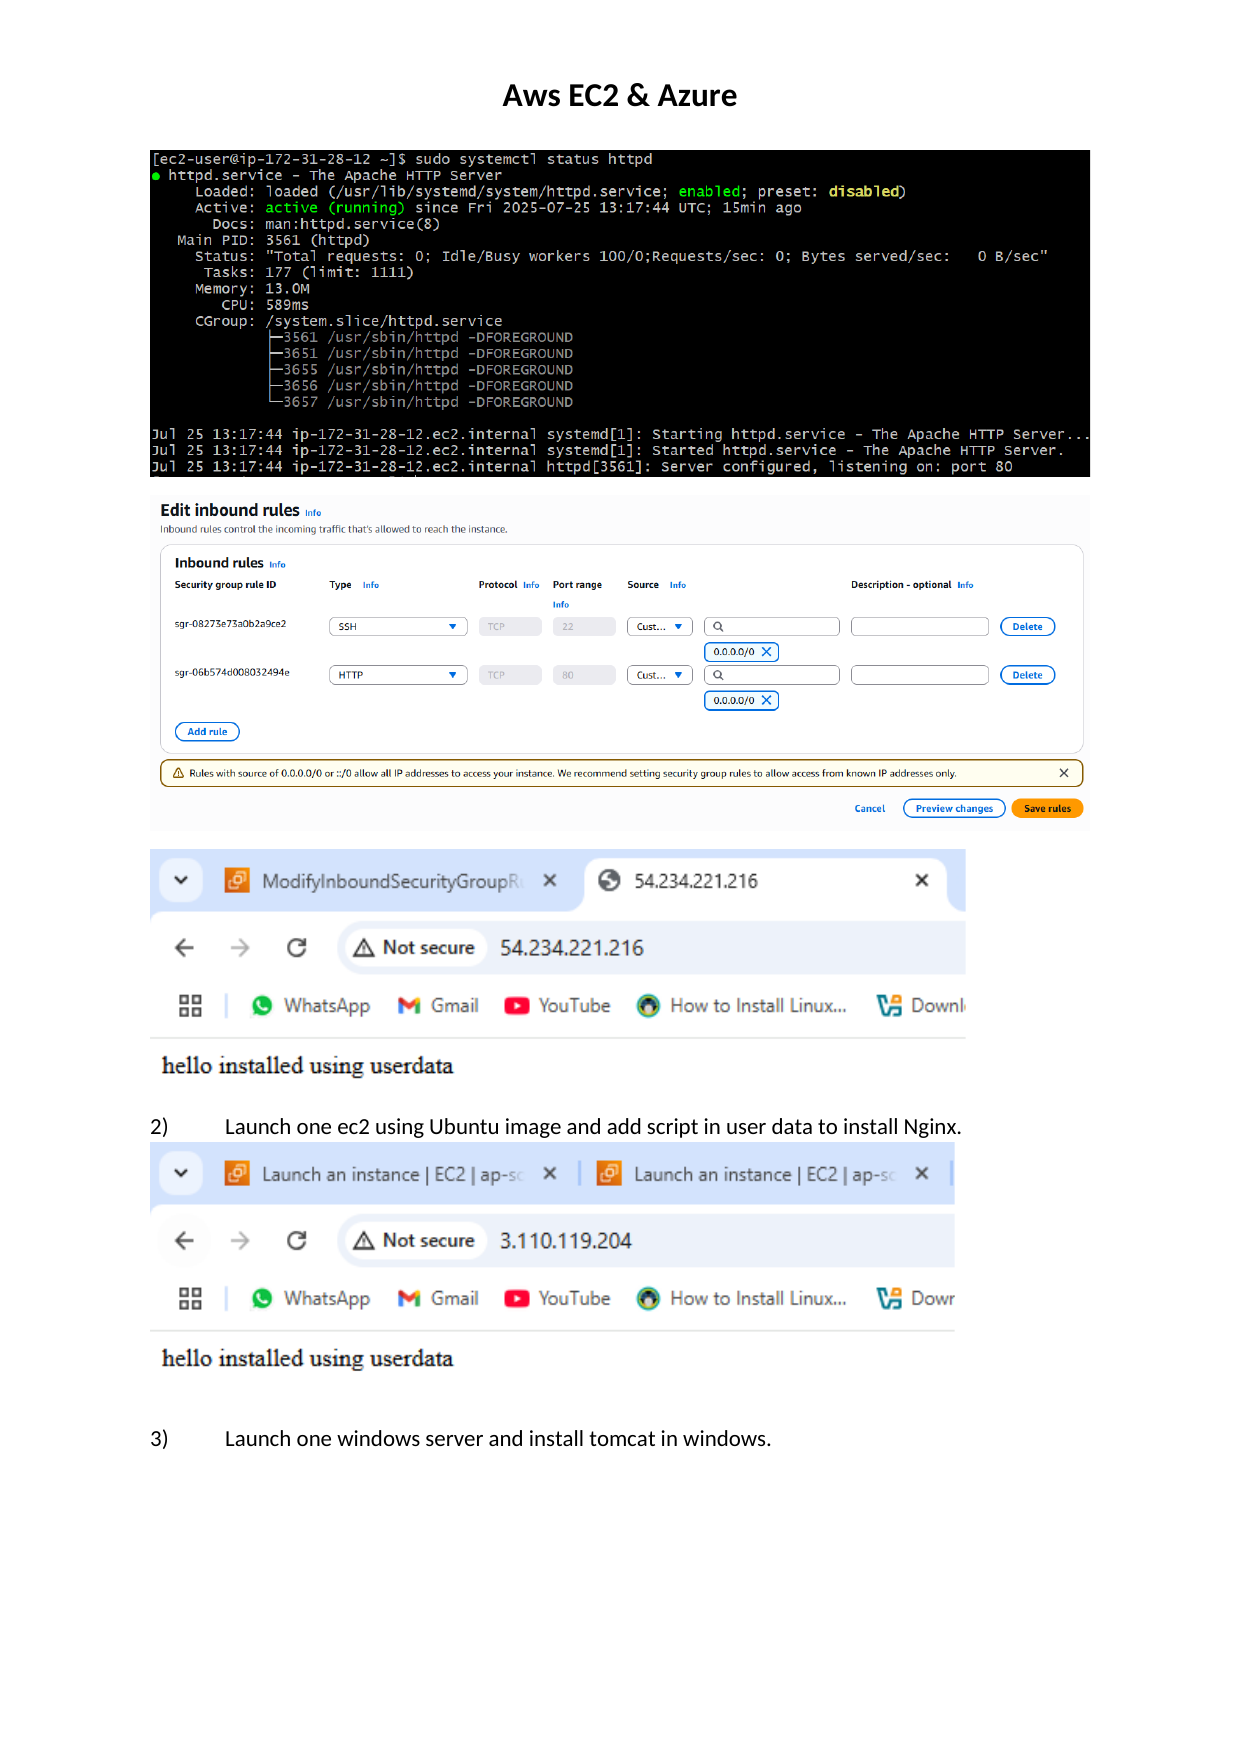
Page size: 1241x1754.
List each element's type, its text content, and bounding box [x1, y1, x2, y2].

picture [150, 150, 1091, 477]
list Launch one ec2 using Ubuntu image and add script in user data to install Nginx. [150, 1112, 1090, 1140]
list Launch one windows server and install tomcat in windows. [150, 1424, 1090, 1453]
picture [150, 849, 966, 1094]
picture [150, 495, 1091, 831]
picture [150, 1142, 955, 1393]
